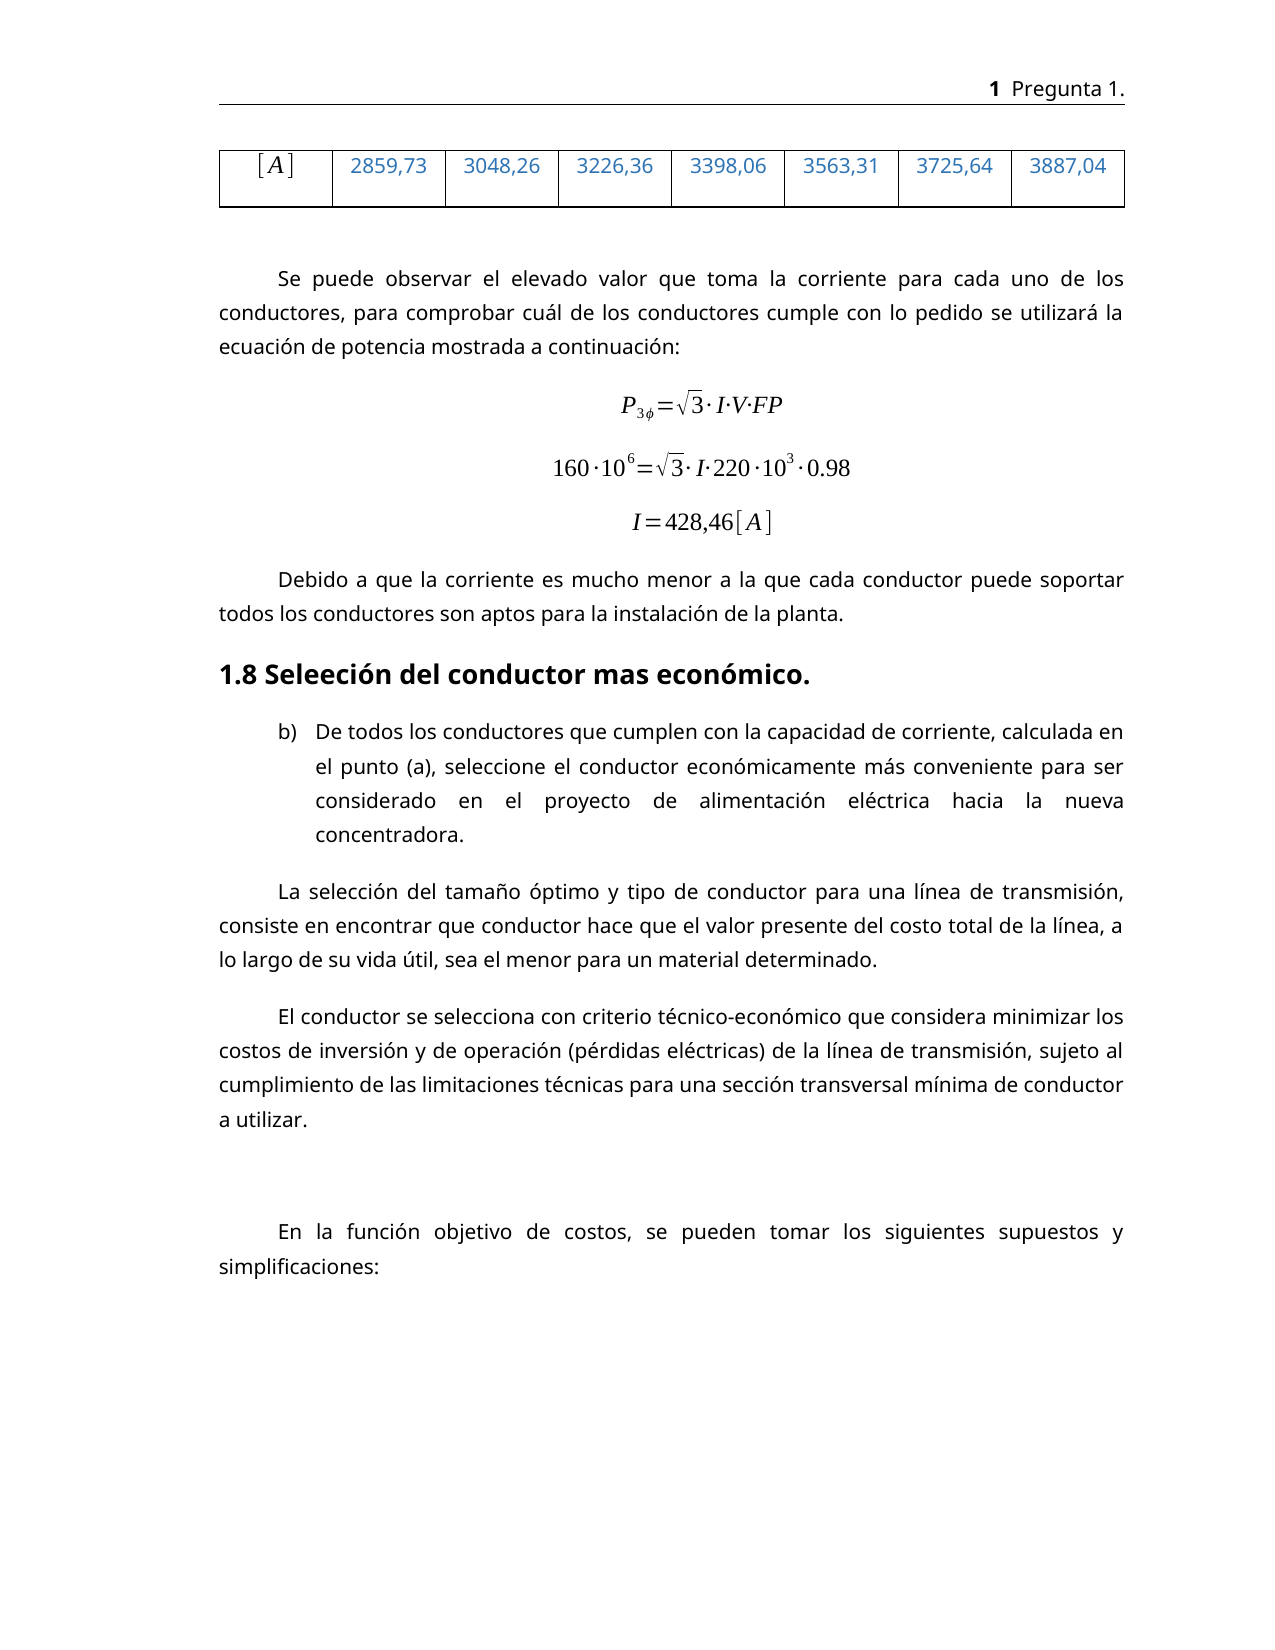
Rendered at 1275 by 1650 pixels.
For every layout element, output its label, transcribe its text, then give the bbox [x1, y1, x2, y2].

text El conductor se selecciona con criterio técnico-económico que considera minimizar los costos de inversión y de operación (pérdidas eléctricas) de la línea de transmisión, sujeto al cumplimiento de las limitaciones técnicas para una sección transversal mínima de conductor a utilizar. [218, 1002, 1125, 1133]
table_cell [220, 151, 332, 206]
table_cell 2859,73 [333, 151, 445, 206]
table_cell 3563,31 [785, 151, 898, 206]
table_cell 3725,64 [899, 151, 1011, 206]
text En la función objetivo de costos, se pueden tomar los siguientes supuestos y simplificaciones: [218, 1217, 1125, 1280]
text La selección del tamaño óptimo y tipo de conductor para una línea de transmisión, consiste en encontrar que conductor hace que el valor presente del costo total de la línea, a lo largo de su vida útil, sea el menor para un material determinado. [218, 877, 1125, 974]
table_cell 3887,04 [1012, 151, 1124, 206]
list De todos los conductores que cumplen con la capacidad de corriente, calculada en el punto (a), seleccione el conductor económicamente más conveniente para ser considerado en el proyecto de alimentación eléctrica hacia la nueva concentradora. [278, 717, 1125, 849]
text Se puede observar el elevado valor que toma la corriente para cada uno de los conductores, para comprobar cuál de los conductores cumple con lo pedido se utilizará la ecuación de potencia mostrada a continuación: [218, 264, 1125, 361]
table_cell 3048,26 [446, 151, 558, 206]
subtitle Seleeción del conductor mas económico. [218, 656, 1125, 693]
table_cell 3398,06 [672, 151, 784, 206]
text Debido a que la corriente es mucho menor a la que cada conductor puede soportar todos los conductores son aptos para la instalación de la planta. [218, 565, 1125, 628]
table_cell 3226,36 [559, 151, 671, 206]
